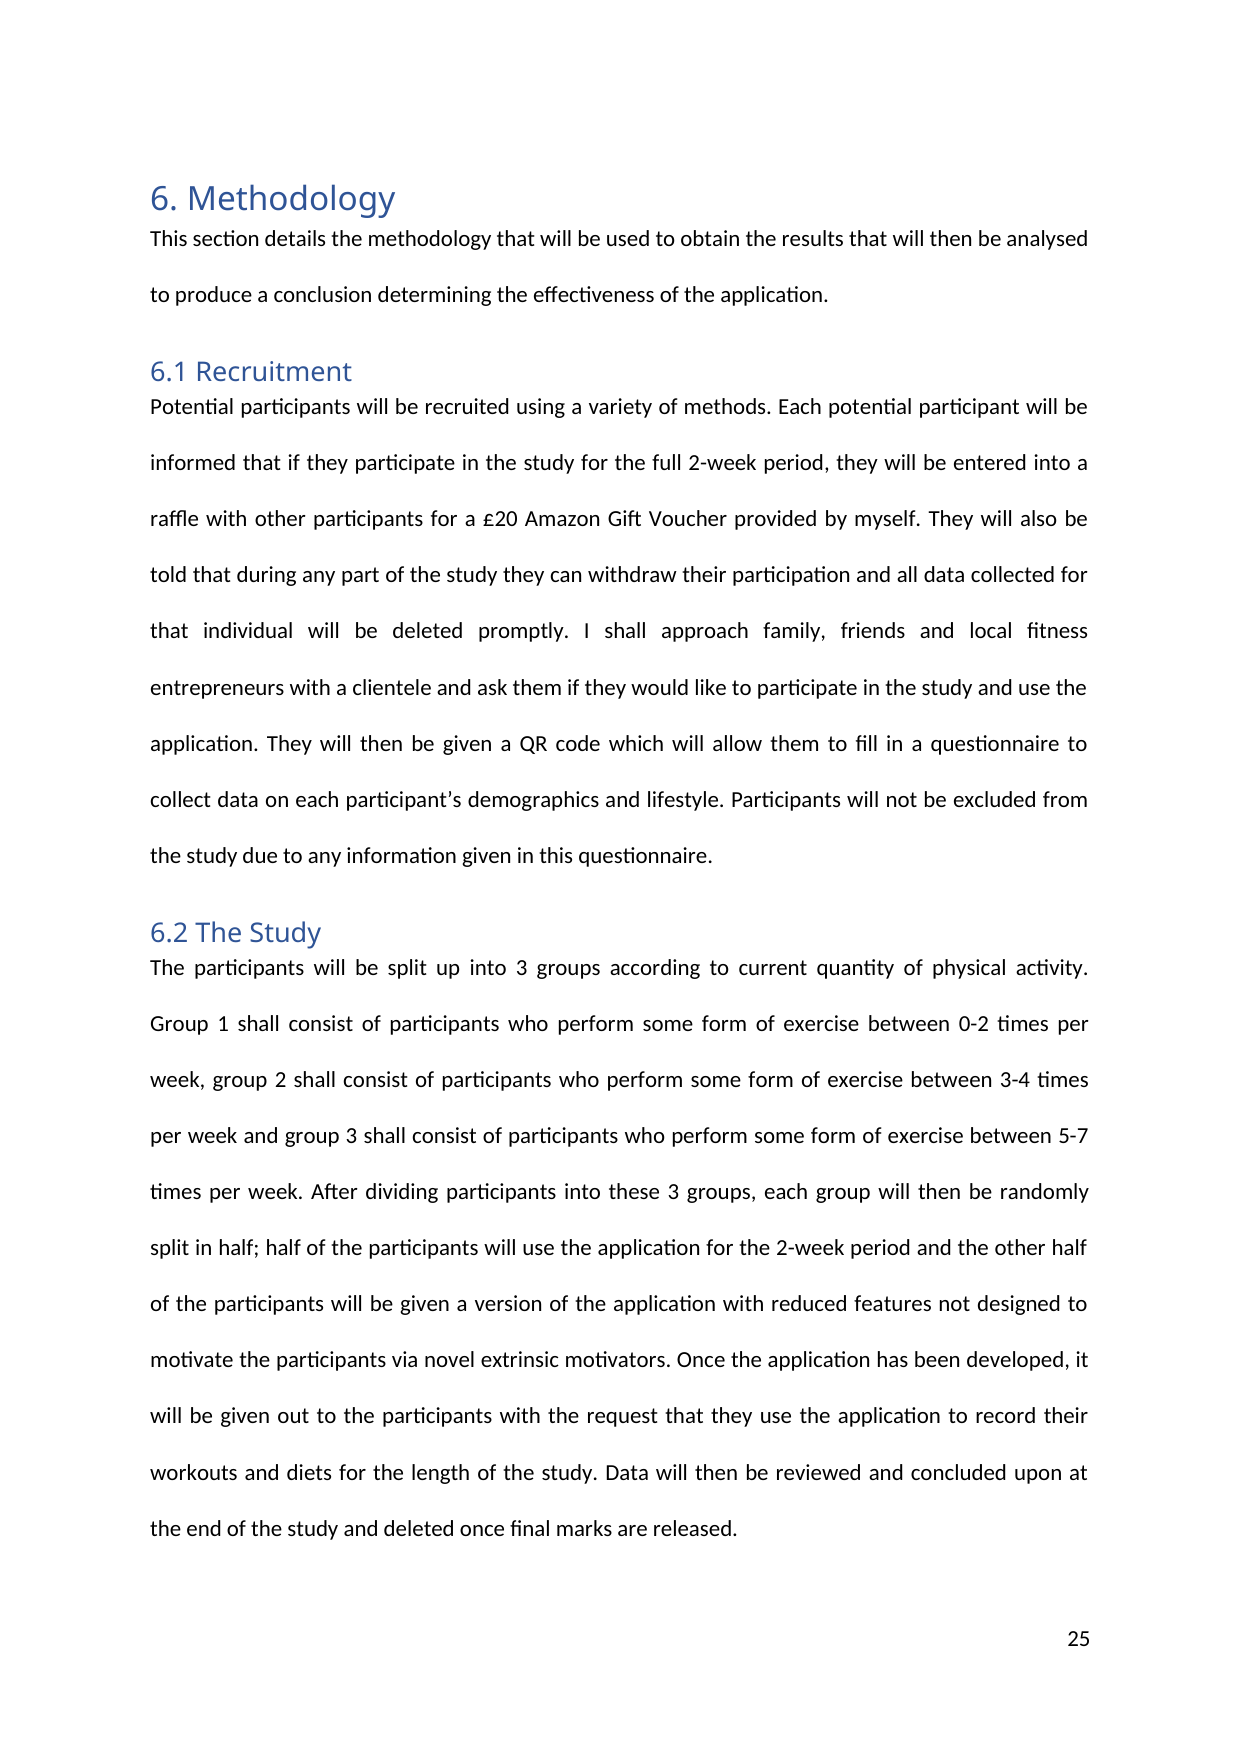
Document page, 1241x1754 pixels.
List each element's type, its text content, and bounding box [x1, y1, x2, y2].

subtitle 6. Methodology [150, 175, 1090, 220]
text The participants will be split up into 3 groups according to current quantity of physical activity. Group 1 shall consist of participants who perform some form of exercise between 0-2 times per week, group 2 shall consist of participants who perform some form of exercise between 3-4 times per week and group 3 shall consist of participants who perform some form of exercise between 5-7 times per week. After dividing participants into these 3 groups, each group will then be randomly split in half; half of the participants will use the application for the 2-week period and the other half of the participants will be given a version of the application with reduced features not designed to motivate the participants via novel extrinsic motivators. Once the application has been developed, it will be given out to the participants with the request that they use the application to record their workouts and diets for the length of the study. Data will then be reviewed and concluded upon at the end of the study and deleted once final marks are released. [150, 953, 1090, 1542]
text This section details the methodology that will be used to obtain the results that will then be analysed to produce a conclusion determining the effectiveness of the application. [150, 224, 1090, 308]
text Potential participants will be recruited using a variety of methods. Each potential participant will be informed that if they participate in the study for the full 2-week period, they will be entered into a raffle with other participants for a £20 Amazon Gift Voucher provided by myself. They will also be told that during any part of the study they can withdraw their participation and all data collected for that individual will be deleted promptly. I shall approach family, friends and local fitness entrepreneurs with a clientele and ask them if they would like to participate in the study and use the application. They will then be given a QR code which will allow them to fill in a questionnaire to collect data on each participant’s demographics and lifestyle. Participants will not be excluded from the study due to any information given in this questionnaire. [150, 392, 1090, 869]
subtitle 6.2 The Study [150, 913, 1090, 950]
subtitle 6.1 Recruitment [150, 353, 1090, 389]
